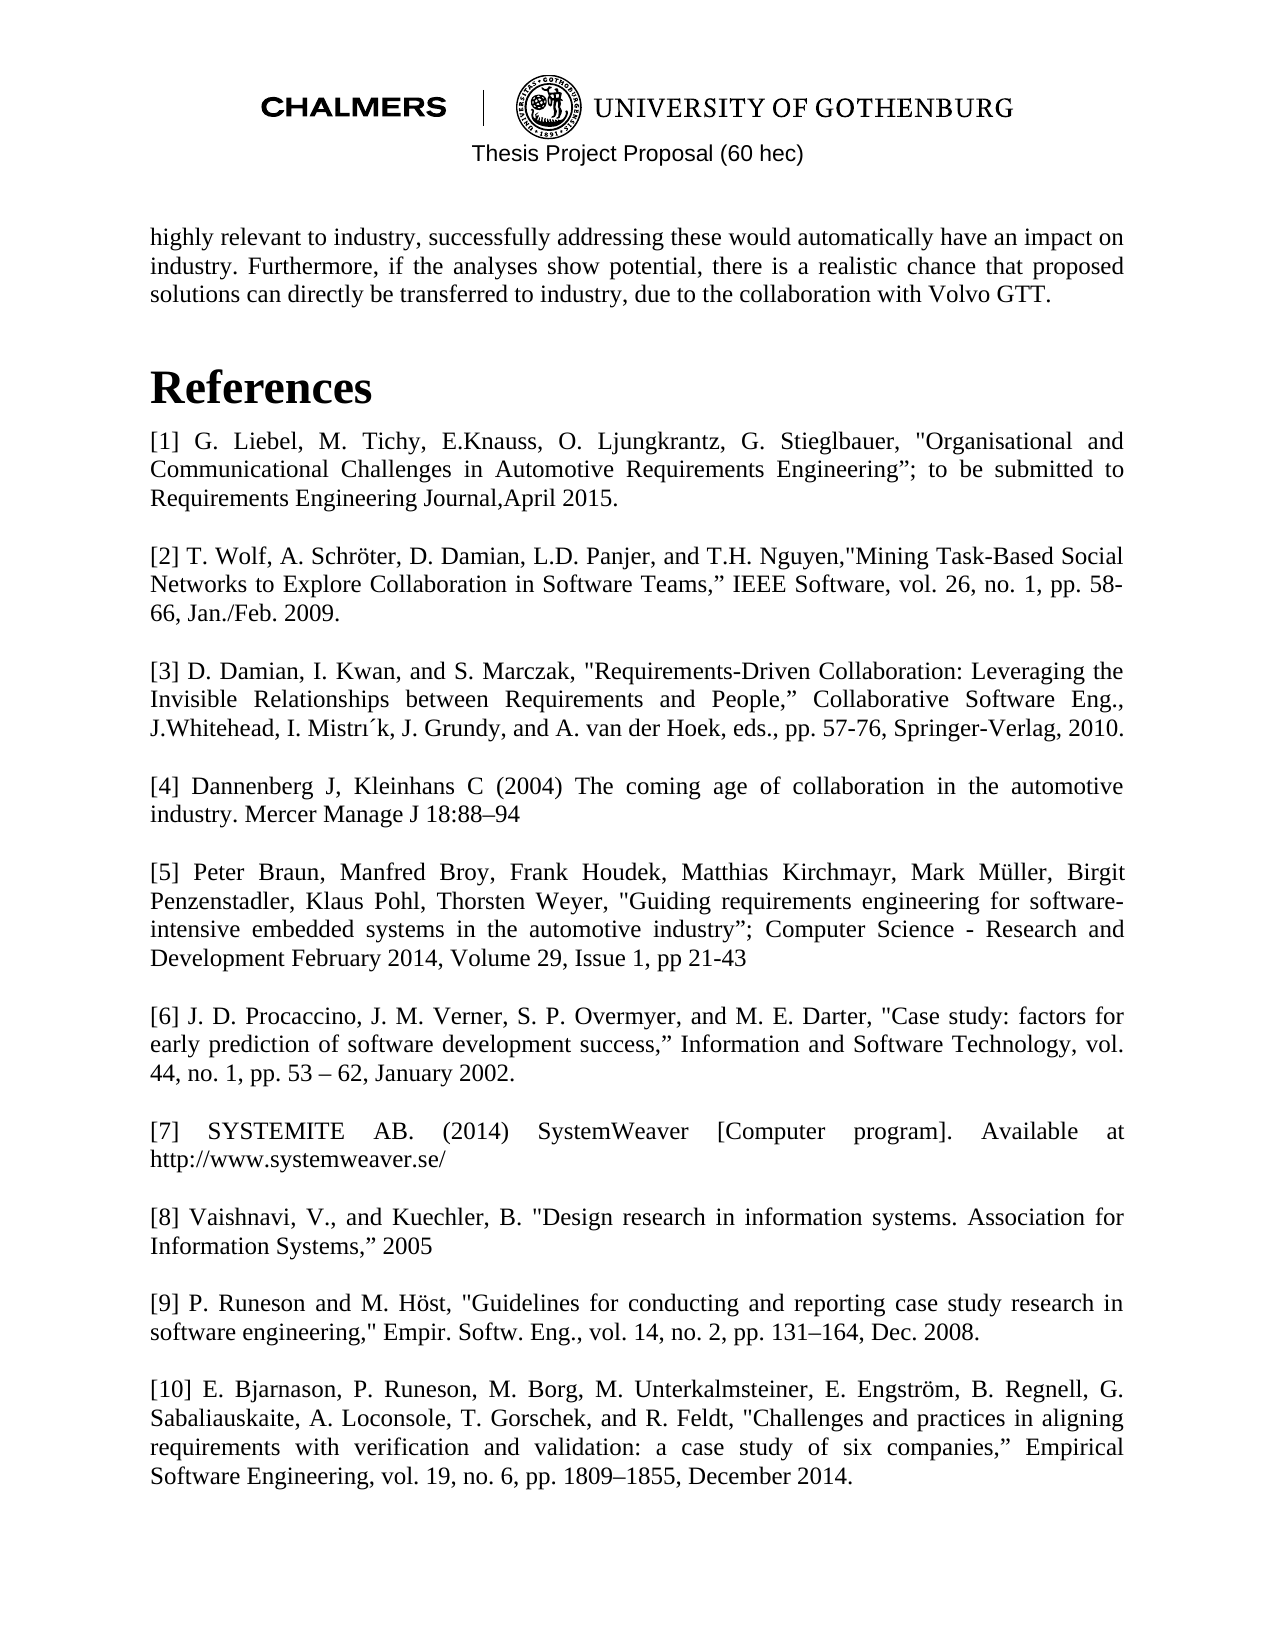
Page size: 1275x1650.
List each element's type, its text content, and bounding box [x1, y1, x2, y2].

text [6] J. D. Procaccino, J. M. Verner, S. P. Overmyer, and M. E. Darter, "Case study: factors for early prediction of software development success,” Information and Software Technology, vol. 44, no. 1, pp. 53 – 62, January 2002. [150, 1001, 1125, 1087]
text References [150, 358, 1125, 413]
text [150, 222, 1125, 308]
text [4] Dannenberg J, Kleinhans C (2004) The coming age of collaboration in the automotive industry. Mercer Manage J 18:88–94 [150, 771, 1125, 828]
text [3] D. Damian, I. Kwan, and S. Marczak, "Requirements-Driven Collaboration: Leveraging the Invisible Relationships between Requirements and People,” Collaborative Software Eng., J.Whitehead, I. Mistrı´k, J. Grundy, and A. van der Hoek, eds., pp. 57-76, Springer-Verlag, 2010. [150, 656, 1125, 742]
text [7] SYSTEMITE AB. (2014) SystemWeaver [Computer program]. Available at http://www.systemweaver.se/ [150, 1116, 1125, 1173]
text [1] G. Liebel, M. Tichy, E.Knauss, O. Ljungkrantz, G. Stieglbauer, "Organisational and Communicational Challenges in Automotive Requirements Engineering”; to be submitted to Requirements Engineering Journal,April 2015. [150, 426, 1125, 512]
text [5] Peter Braun, Manfred Broy, Frank Houdek, Matthias Kirchmayr, Mark Müller, Birgit Penzenstadler, Klaus Pohl, Thorsten Weyer, "Guiding requirements engineering for software-intensive embedded systems in the automotive industry”; Computer Science - Research and Development February 2014, Volume 29, Issue 1, pp 21-43 [150, 857, 1125, 972]
text [8] Vaishnavi, V., and Kuechler, B. "Design research in information systems. Association for Information Systems,” 2005 [150, 1202, 1125, 1259]
text [9] P. Runeson and M. Höst, "Guidelines for conducting and reporting case study research in software engineering," Empir. Softw. Eng., vol. 14, no. 2, pp. 131–164, Dec. 2008. [150, 1288, 1125, 1346]
text [10] E. Bjarnason, P. Runeson, M. Borg, M. Unterkalmsteiner, E. Engström, B. Regnell, G. Sabaliauskaite, A. Loconsole, T. Gorschek, and R. Feldt, "Challenges and practices in aligning requirements with verification and validation: a case study of six companies,” Empirical Software Engineering, vol. 19, no. 6, pp. 1809–1855, December 2014. [150, 1374, 1125, 1489]
text [2] T. Wolf, A. Schröter, D. Damian, L.D. Panjer, and T.H. Nguyen,"Mining Task-Based Social Networks to Explore Collaboration in Software Teams,” IEEE Software, vol. 26, no. 1, pp. 58-66, Jan./Feb. 2009. [150, 541, 1125, 627]
